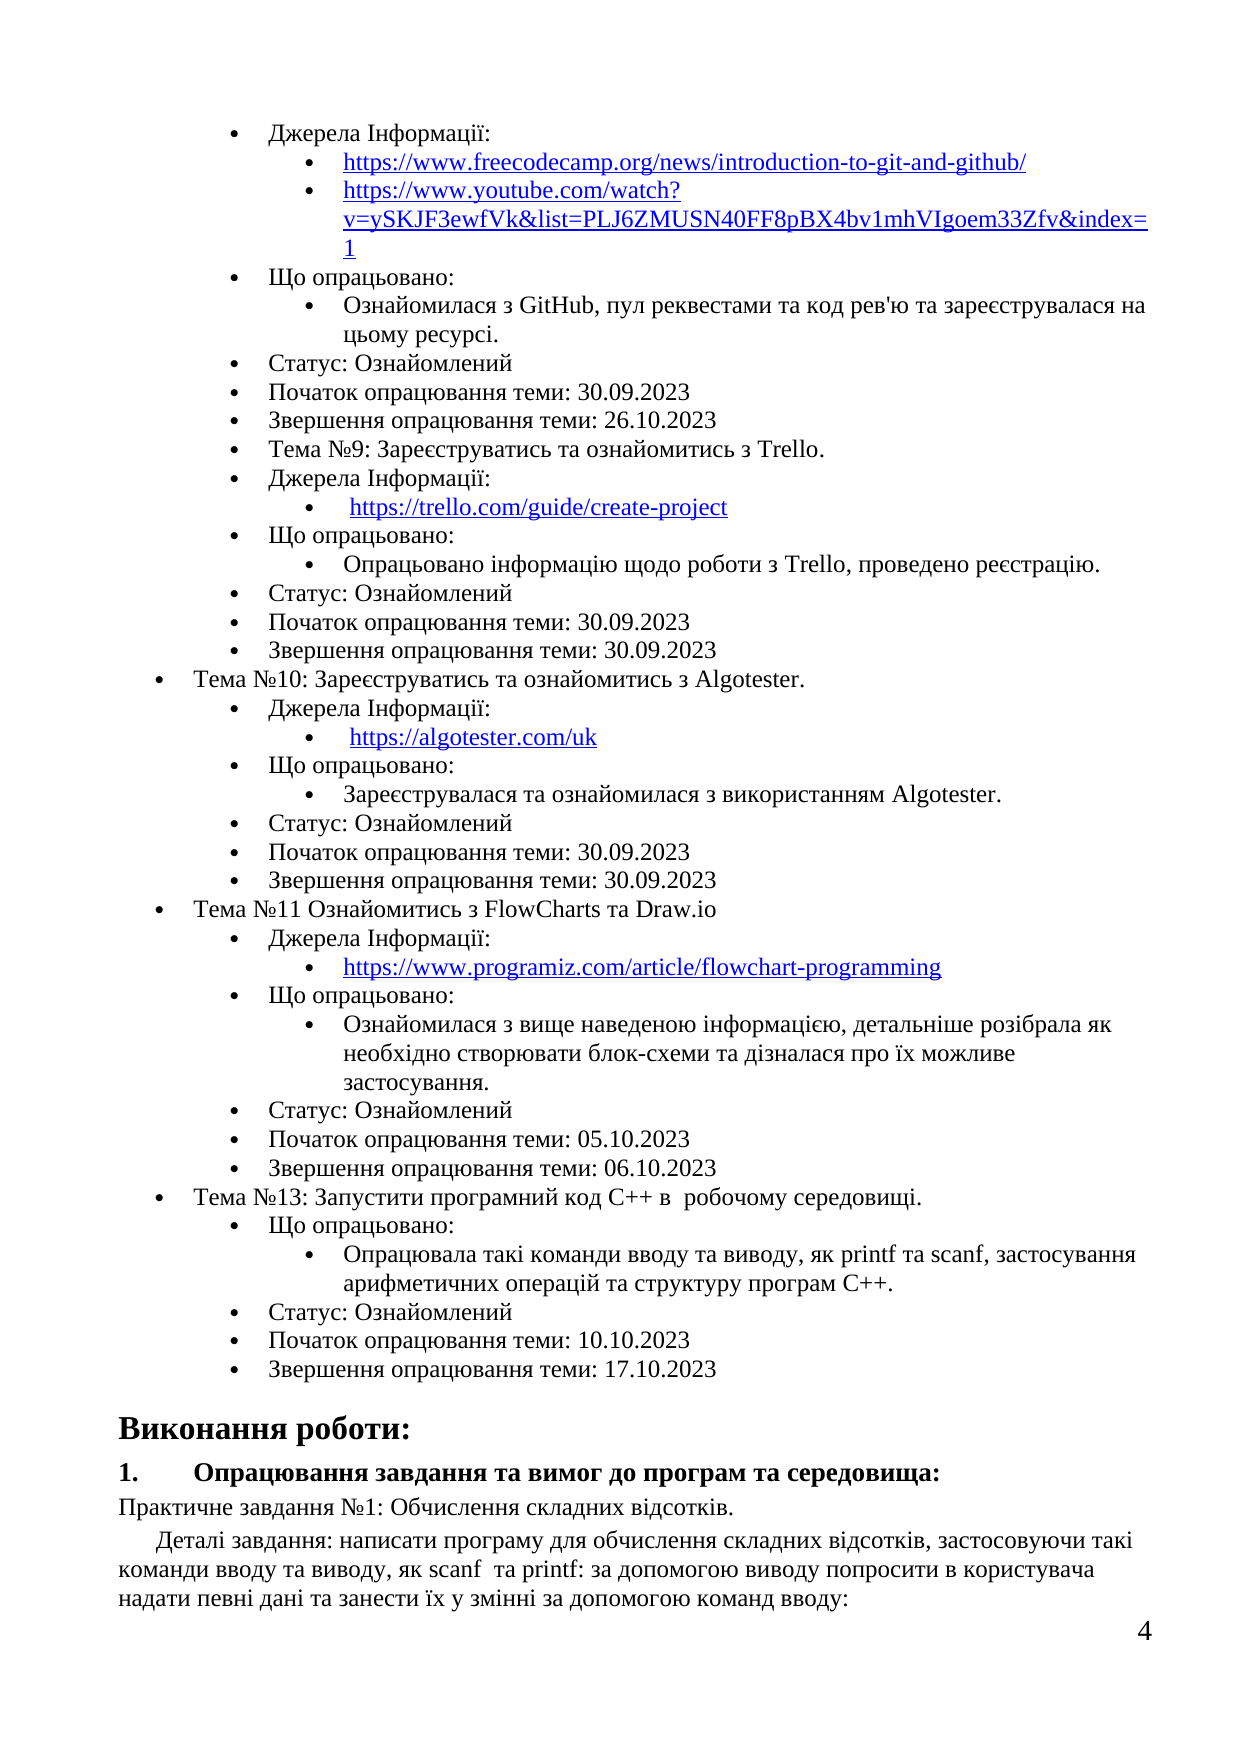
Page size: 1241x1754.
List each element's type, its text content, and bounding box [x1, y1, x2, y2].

list Що опрацьовано: [231, 262, 1152, 291]
list Що опрацьовано: [231, 751, 1152, 779]
list Тема №11 Ознайомитись з FlowCharts та Draw.io [156, 894, 1152, 923]
list Джерела Інформації: [231, 463, 1152, 492]
list Тема №9: Зареєструватись та ознайомитись з Trello. [231, 434, 1152, 463]
list Початок опрацювання теми: 10.10.2023 [231, 1326, 1152, 1354]
list Опрацьовано інформацію щодо роботи з Trello, проведено реєстрацію. [306, 549, 1152, 578]
list Ознайомилася з вище наведеною інформацією, детальніше розібрала як необхідно створювати блок-схеми та дізналася про їх можливе застосування. [306, 1009, 1152, 1096]
list Звершення опрацювання теми: 30.09.2023 [231, 866, 1152, 894]
list Що опрацьовано: [231, 981, 1152, 1009]
list Початок опрацювання теми: 30.09.2023 [231, 607, 1152, 636]
list https://www.youtube.com/watch?v=ySKJF3ewfVk&list=PLJ6ZMUSN40FF8pBX4bv1mhVIgoem33Zfv&index=1 [306, 176, 1152, 262]
list Джерела Інформації: [231, 923, 1152, 952]
list Статус: Ознайомлений [231, 348, 1152, 377]
list Тема №10: Зареєструватись та ознайомитись з Algotester. [156, 664, 1152, 693]
list https://trello.com/guide/create-project [306, 492, 1152, 521]
list https://www.programiz.com/article/flowchart-programming [306, 952, 1152, 981]
list https://algotester.com/uk [306, 722, 1152, 751]
list Статус: Ознайомлений [231, 1096, 1152, 1124]
list Що опрацьовано: [231, 1211, 1152, 1239]
list Опрацювала такі команди вводу та виводу, як printf та scanf, застосування арифметичних операцій та структуру програм С++. [306, 1239, 1152, 1297]
list Джерела Інформації: [231, 118, 1152, 147]
list Початок опрацювання теми: 30.09.2023 [231, 837, 1152, 866]
list https://www.freecodecamp.org/news/introduction-to-git-and-github/ [306, 147, 1152, 176]
list Ознайомилася з GitHub, пул реквестами та код рев'ю та зареєструвалася на цьому ресурсі. [306, 291, 1152, 348]
list Джерела Інформації: [231, 693, 1152, 722]
list Звершення опрацювання теми: 06.10.2023 [231, 1153, 1152, 1182]
list Статус: Ознайомлений [231, 1297, 1152, 1326]
list Звершення опрацювання теми: 30.09.2023 [231, 636, 1152, 664]
list Початок опрацювання теми: 30.09.2023 [231, 377, 1152, 406]
list Статус: Ознайомлений [231, 578, 1152, 607]
list Тема №13: Запустити програмний код C++ в робочому середовищі. [156, 1182, 1152, 1211]
text Деталі завдання: написати програму для обчислення складних відсотків, застосовуючи такі команди вводу та виводу, як scanf та printf: за допомогою виводу попросити в користувача надати певні дані та занести їх у змінні за допомогою команд вводу: [118, 1525, 1152, 1611]
subtitle 1. Опрацювання завдання та вимог до програм та середовища: [118, 1456, 1152, 1487]
list Зареєструвалася та ознайомилася з використанням Algotester. [306, 779, 1152, 808]
subtitle Виконання роботи: [118, 1408, 1152, 1446]
list Що опрацьовано: [231, 521, 1152, 549]
list Початок опрацювання теми: 05.10.2023 [231, 1124, 1152, 1153]
list Звершення опрацювання теми: 26.10.2023 [231, 406, 1152, 434]
list Звершення опрацювання теми: 17.10.2023 [231, 1354, 1152, 1383]
list Статус: Ознайомлений [231, 808, 1152, 837]
text Практичне завдання №1: Обчислення складних відсотків. [118, 1492, 1152, 1521]
